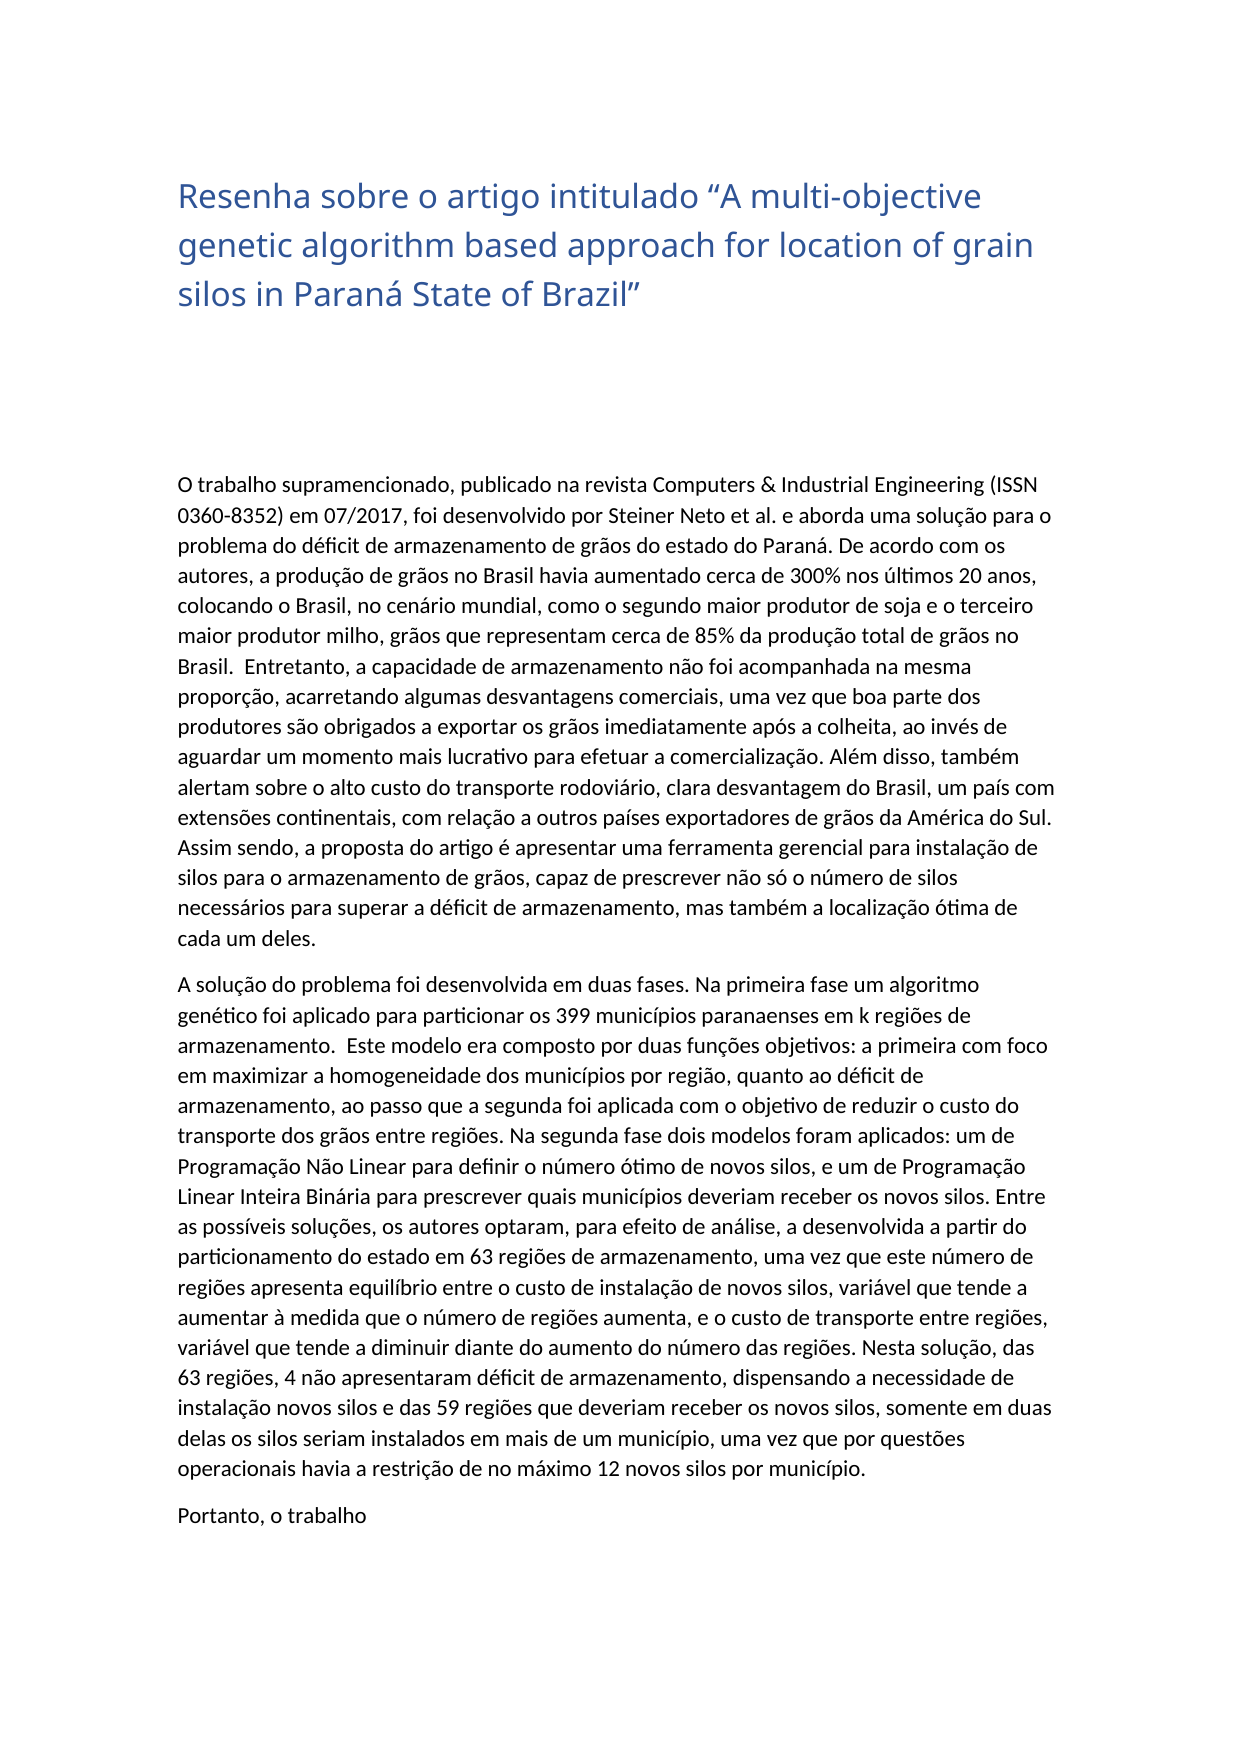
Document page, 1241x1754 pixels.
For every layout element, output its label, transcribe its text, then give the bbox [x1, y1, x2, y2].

text Portanto, o trabalho [177, 1501, 1063, 1529]
text A solução do problema foi desenvolvida em duas fases. Na primeira fase um algoritmo genético foi aplicado para particionar os 399 municípios paranaenses em k regiões de armazenamento. Este modelo era composto por duas funções objetivos: a primeira com foco em maximizar a homogeneidade dos municípios por região, quanto ao déficit de armazenamento, ao passo que a segunda foi aplicada com o objetivo de reduzir o custo do transporte dos grãos entre regiões. Na segunda fase dois modelos foram aplicados: um de Programação Não Linear para definir o número ótimo de novos silos, e um de Programação Linear Inteira Binária para prescrever quais municípios deveriam receber os novos silos. Entre as possíveis soluções, os autores optaram, para efeito de análise, a desenvolvida a partir do particionamento do estado em 63 regiões de armazenamento, uma vez que este número de regiões apresenta equilíbrio entre o custo de instalação de novos silos, variável que tende a aumentar à medida que o número de regiões aumenta, e o custo de transporte entre regiões, variável que tende a diminuir diante do aumento do número das regiões. Nesta solução, das 63 regiões, 4 não apresentaram déficit de armazenamento, dispensando a necessidade de instalação novos silos e das 59 regiões que deveriam receber os novos silos, somente em duas delas os silos seriam instalados em mais de um município, uma vez que por questões operacionais havia a restrição de no máximo 12 novos silos por município. [177, 971, 1063, 1482]
text O trabalho supramencionado, publicado na revista Computers & Industrial Engineering (ISSN 0360-8352) em 07/2017, foi desenvolvido por Steiner Neto et al. e aborda uma solução para o problema do déficit de armazenamento de grãos do estado do Paraná. De acordo com os autores, a produção de grãos no Brasil havia aumentado cerca de 300% nos últimos 20 anos, colocando o Brasil, no cenário mundial, como o segundo maior produtor de soja e o terceiro maior produtor milho, grãos que representam cerca de 85% da produção total de grãos no Brasil. Entretanto, a capacidade de armazenamento não foi acompanhada na mesma proporção, acarretando algumas desvantagens comerciais, uma vez que boa parte dos produtores são obrigados a exportar os grãos imediatamente após a colheita, ao invés de aguardar um momento mais lucrativo para efetuar a comercialização. Além disso, também alertam sobre o alto custo do transporte rodoviário, clara desvantagem do Brasil, um país com extensões continentais, com relação a outros países exportadores de grãos da América do Sul. Assim sendo, a proposta do artigo é apresentar uma ferramenta gerencial para instalação de silos para o armazenamento de grãos, capaz de prescrever não só o número de silos necessários para superar a déficit de armazenamento, mas também a localização ótima de cada um deles. [177, 471, 1063, 952]
subtitle Resenha sobre o artigo intitulado “A multi-objective genetic algorithm based approach for location of grain silos in Paraná State of Brazil” [177, 173, 1063, 316]
